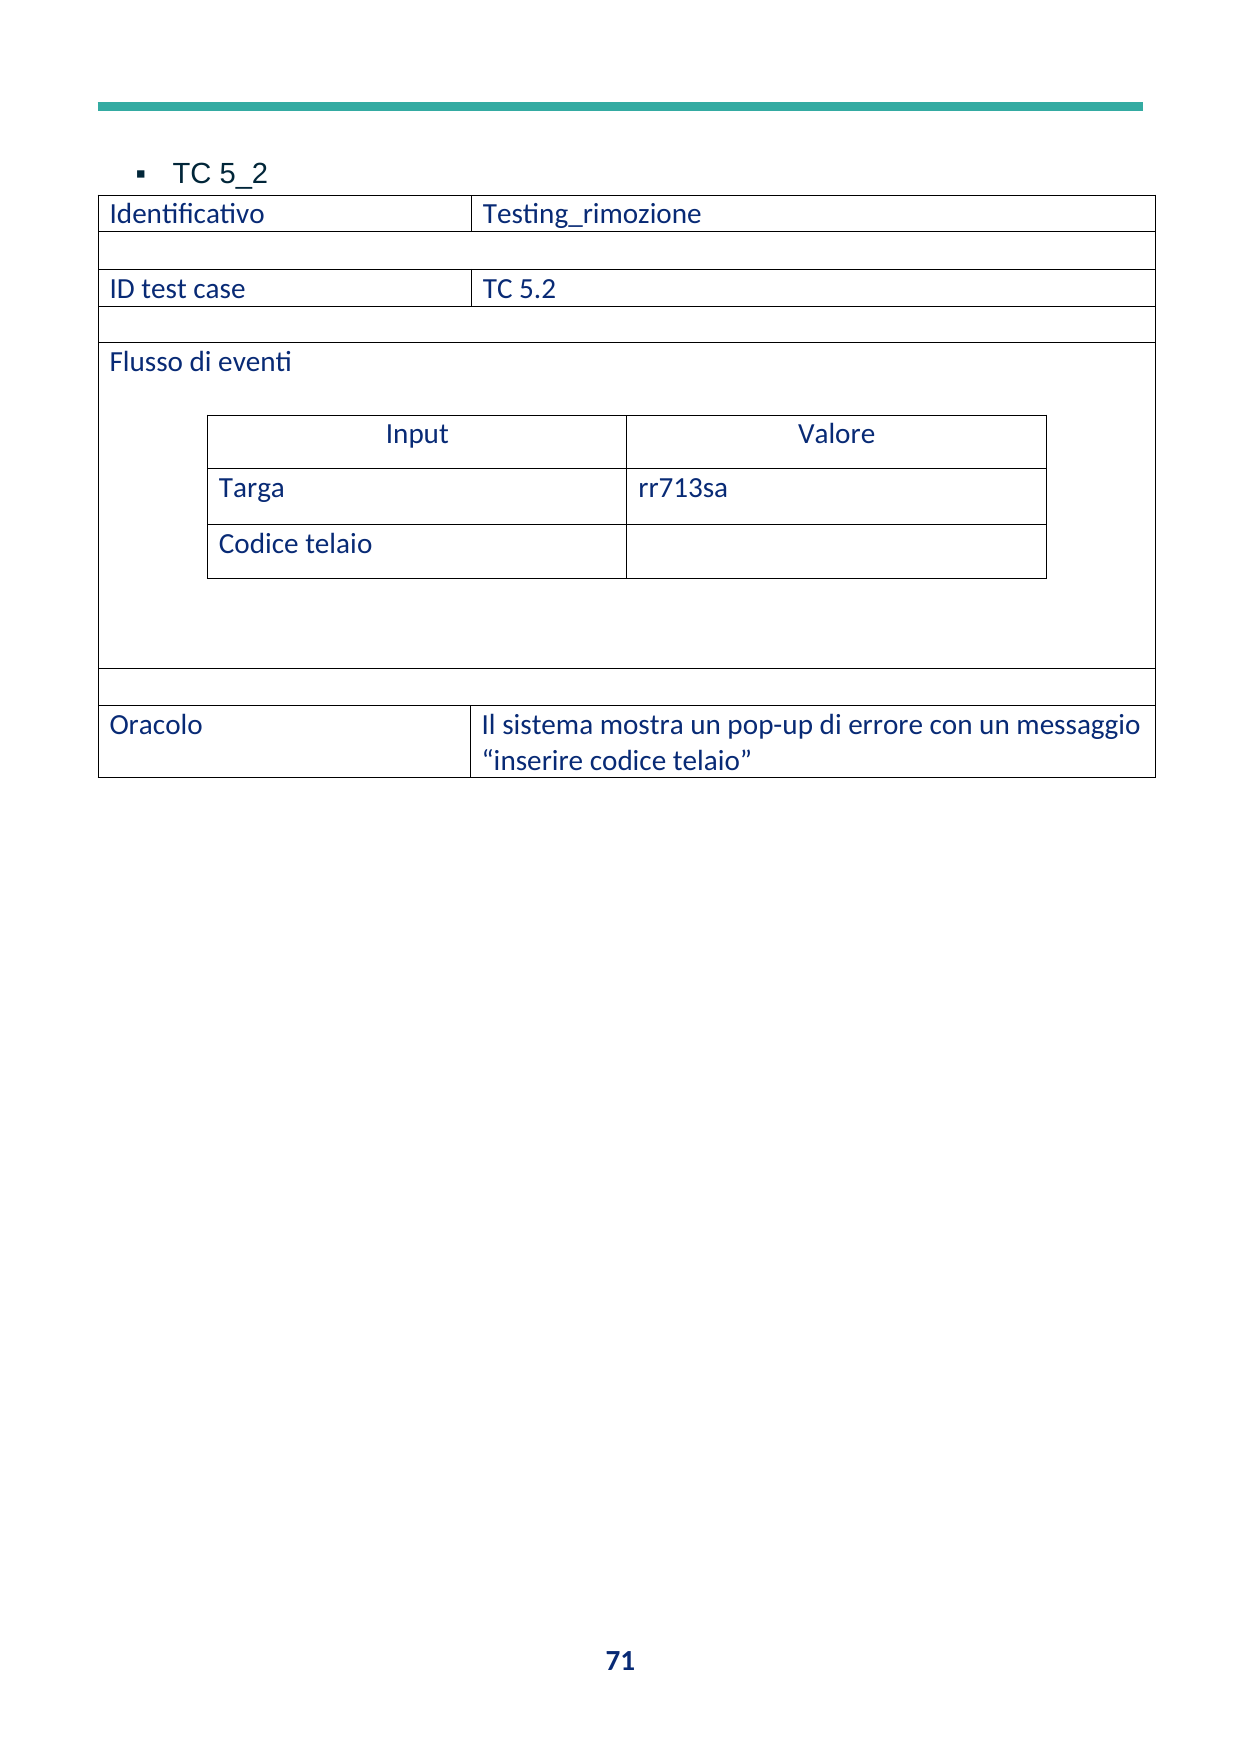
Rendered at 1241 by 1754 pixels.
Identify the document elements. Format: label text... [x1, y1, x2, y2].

table_cell [99, 669, 1155, 705]
table_header Testing_rimozione [472, 196, 1155, 231]
table_cell ID test case [99, 270, 471, 306]
table_cell TC 5.2 [472, 270, 1155, 306]
table_header Identificativo [99, 196, 471, 231]
subtitle TC 5_2 [135, 156, 1143, 189]
table_cell Il sistema mostra un pop-up di errore con un messaggio “inserire codice telaio” [471, 706, 1155, 777]
table_cell [99, 232, 1155, 269]
table_cell Flusso di eventi [99, 343, 1155, 668]
table_cell [99, 307, 1155, 342]
table_cell Oracolo [99, 706, 470, 777]
